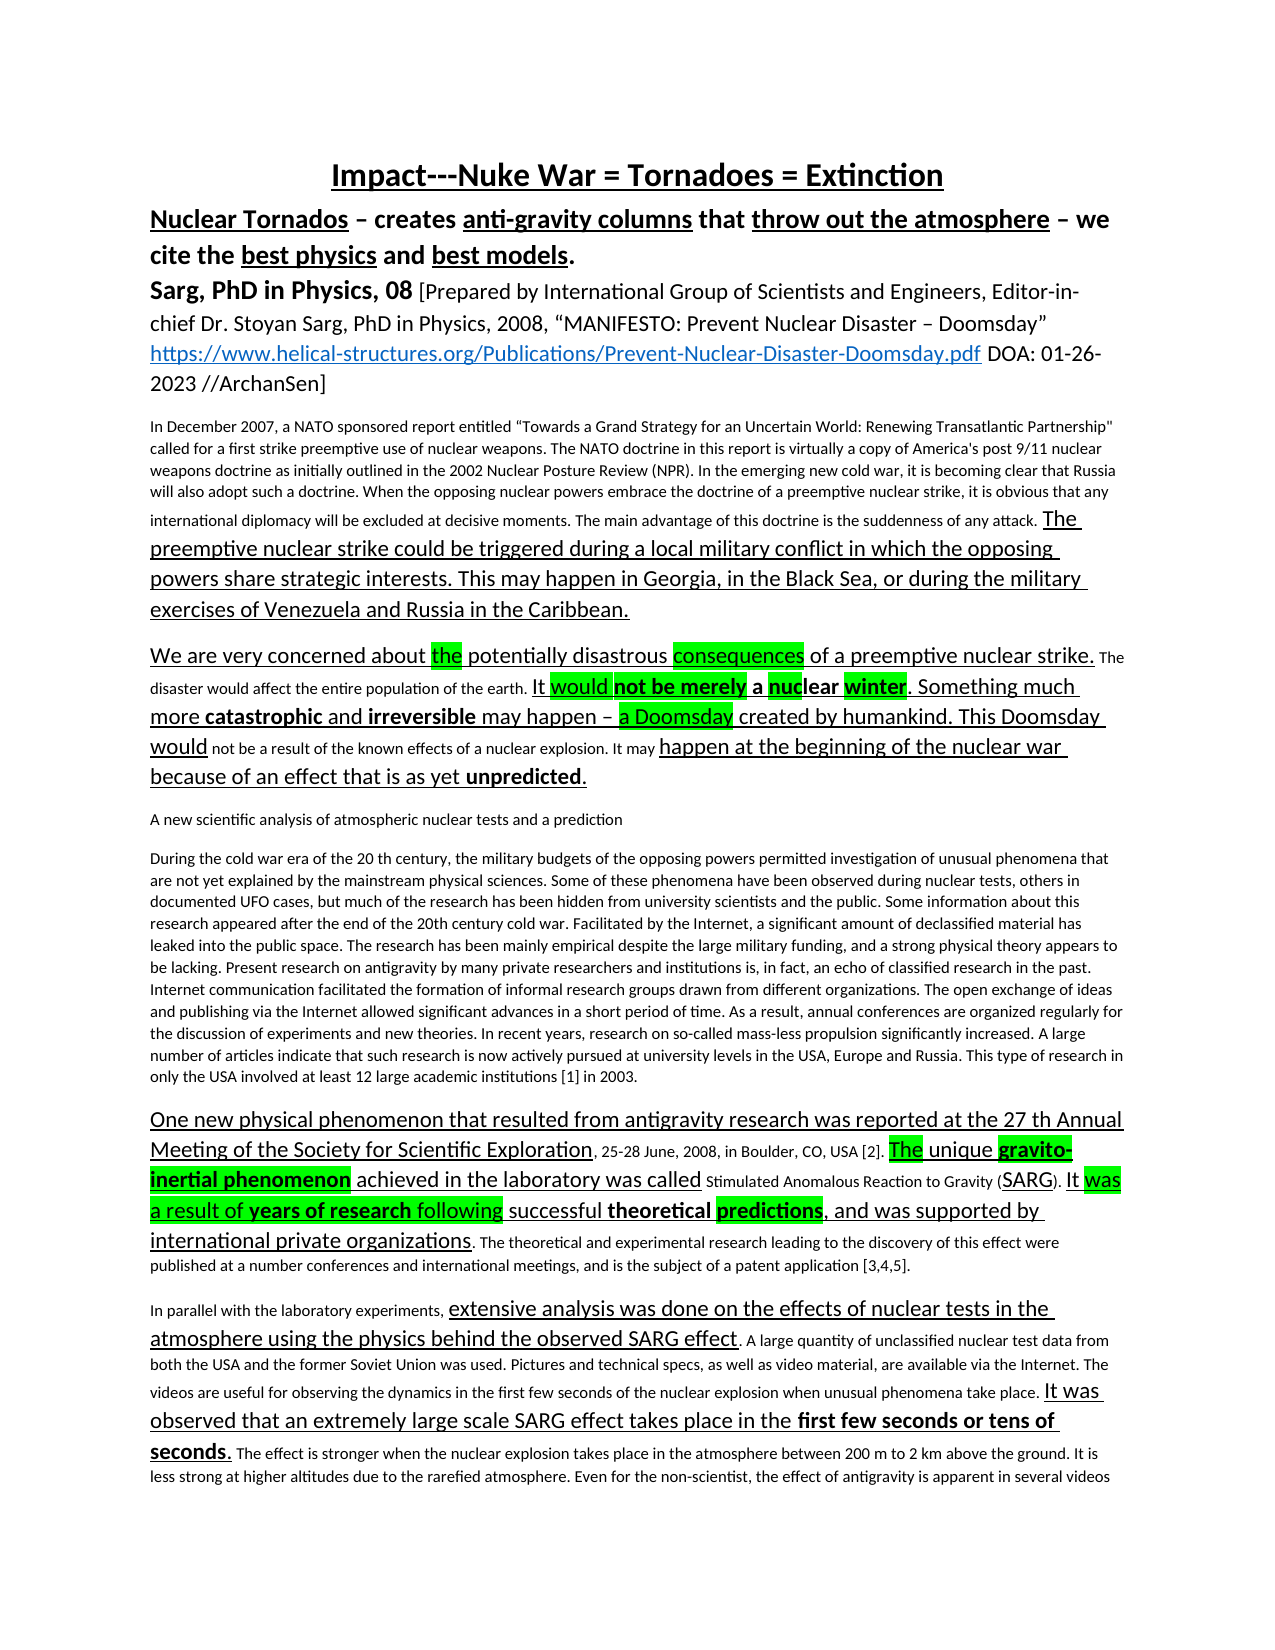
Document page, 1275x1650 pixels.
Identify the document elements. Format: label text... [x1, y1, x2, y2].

text In December 2007, a NATO sponsored report entitled “Towards a Grand Strategy for an Uncertain World: Renewing Transatlantic Partnership" called for a first strike preemptive use of nuclear weapons. The NATO doctrine in this report is virtually a copy of America's post 9/11 nuclear weapons doctrine as initially outlined in the 2002 Nuclear Posture Review (NPR). In the emerging new cold war, it is becoming clear that Russia will also adopt such a doctrine. When the opposing nuclear powers embrace the doctrine of a preemptive nuclear strike, it is obvious that any international diplomacy will be excluded at decisive moments. The main advantage of this doctrine is the suddenness of any attack. The preemptive nuclear strike could be triggered during a local military conflict in which the opposing powers share strategic interests. This may happen in Georgia, in the Black Sea, or during the military exercises of Venezuela and Russia in the Caribbean. [150, 416, 1125, 623]
text During the cold war era of the 20 th century, the military budgets of the opposing powers permitted investigation of unusual phenomena that are not yet explained by the mainstream physical sciences. Some of these phenomena have been observed during nuclear tests, others in documented UFO cases, but much of the research has been hidden from university scientists and the public. Some information about this research appeared after the end of the 20th century cold war. Facilitated by the Internet, a significant amount of declassified material has leaked into the public space. The research has been mainly empirical despite the large military funding, and a strong physical theory appears to be lacking. Present research on antigravity by many private researchers and institutions is, in fact, an echo of classified research in the past. Internet communication facilitated the formation of informal research groups drawn from different organizations. The open exchange of ideas and publishing via the Internet allowed significant advances in a short period of time. As a result, annual conferences are organized regularly for the discussion of experiments and new theories. In recent years, research on so-called mass-less propulsion significantly increased. A large number of articles indicate that such research is now actively pursued at university levels in the USA, Europe and Russia. This type of research in only the USA involved at least 12 large academic institutions [1] in 2003. [150, 848, 1125, 1087]
text One new physical phenomenon that resulted from antigravity research was reported at the 27 th Annual Meeting of the Society for Scientific Exploration, 25-28 June, 2008, in Boulder, CO, USA [2]. The unique gravito-inertial phenomenon achieved in the laboratory was called Stimulated Anomalous Reaction to Gravity (SARG). It was a result of years of research following successful theoretical predictions, and was supported by international private organizations. The theoretical and experimental research leading to the discovery of this effect were published at a number conferences and international meetings, and is the subject of a patent application [3,4,5]. [150, 1105, 1125, 1276]
subtitle Impact---Nuke War = Tornadoes = Extinction [150, 154, 1125, 195]
subtitle Nuclear Tornados – creates anti-gravity columns that throw out the atmosphere – we cite the best physics and best models. [150, 202, 1125, 271]
text Sarg, PhD in Physics, 08 [Prepared by International Group of Scientists and Engineers, Editor-in-chief Dr. Stoyan Sarg, PhD in Physics, 2008, “MANIFESTO: Prevent Nuclear Disaster – Doomsday” https://www.helical-structures.org/Publications/Prevent-Nuclear-Disaster-Doomsday.pdf DOA: 01-26-2023 //ArchanSen] [150, 273, 1125, 397]
text We are very concerned about the potentially disastrous consequences of a preemptive nuclear strike. The disaster would affect the entire population of the earth. It would not be merely a nuclear winter. Something much more catastrophic and irreversible may happen – a Doomsday created by humankind. This Doomsday would not be a result of the known effects of a nuclear explosion. It may happen at the beginning of the nuclear war because of an effect that is as yet unpredicted. [150, 642, 1125, 791]
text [150, 1294, 1125, 1487]
text A new scientific analysis of atmospheric nuclear tests and a prediction [150, 809, 1125, 830]
